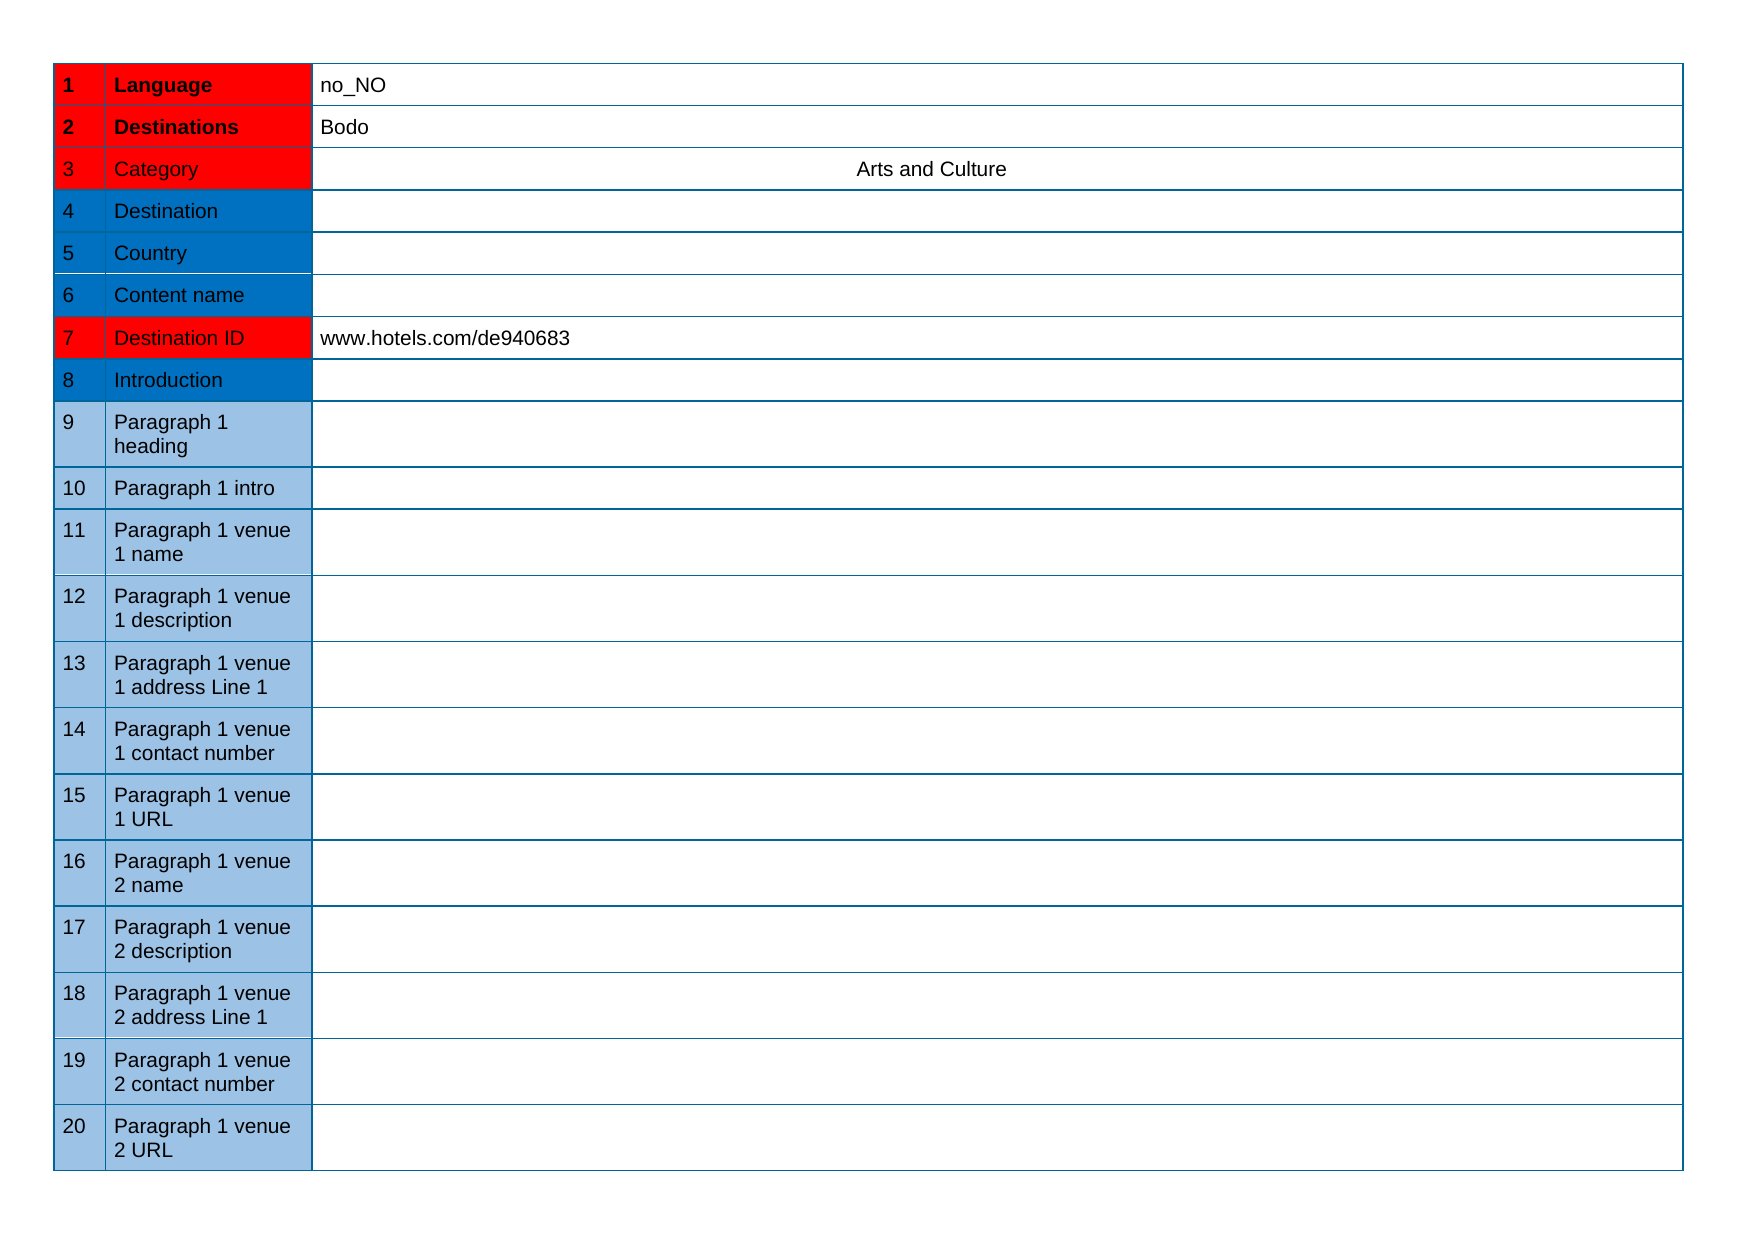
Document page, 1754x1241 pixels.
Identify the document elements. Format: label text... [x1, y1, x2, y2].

table_cell [313, 468, 1682, 508]
table_cell 4 [55, 191, 105, 231]
table_header no_NO [313, 64, 1682, 105]
table_cell Content name [106, 275, 311, 316]
table_cell Bodo [313, 106, 1682, 147]
table_cell Paragraph 1 venue 2 description [106, 907, 311, 971]
table_cell [313, 973, 1682, 1037]
table_cell [313, 1105, 1682, 1170]
table_cell Country [106, 233, 311, 273]
table_cell 19 [55, 1039, 105, 1104]
table_cell Paragraph 1 venue 1 address Line 1 [106, 642, 311, 707]
table_cell 15 [55, 775, 105, 839]
table_cell Arts and Culture [313, 148, 1682, 189]
table_cell Paragraph 1 venue 2 name [106, 841, 311, 905]
table_cell 17 [55, 907, 105, 971]
table_cell 5 [55, 233, 105, 273]
table_cell Paragraph 1 venue 1 description [106, 576, 311, 641]
table_cell 16 [55, 841, 105, 905]
table_cell [313, 841, 1682, 905]
table_cell [313, 275, 1682, 316]
table_cell [313, 576, 1682, 641]
table_cell 18 [55, 973, 105, 1037]
table_cell [313, 360, 1682, 400]
table_cell Paragraph 1 venue 2 contact number [106, 1039, 311, 1104]
table_cell [313, 708, 1682, 773]
table_cell Paragraph 1 venue 1 contact number [106, 708, 311, 773]
table_cell [313, 907, 1682, 971]
table_cell Paragraph 1 venue 2 address Line 1 [106, 973, 311, 1037]
table_cell [313, 510, 1682, 574]
table_header Language [106, 64, 311, 105]
table_cell Destinations [106, 106, 311, 147]
table_cell 8 [55, 360, 105, 400]
table_cell [313, 775, 1682, 839]
table_cell 2 [55, 106, 105, 147]
table_cell 13 [55, 642, 105, 707]
table_cell 3 [55, 148, 105, 189]
table_cell 6 [55, 275, 105, 316]
table_cell 11 [55, 510, 105, 574]
table_cell Introduction [106, 360, 311, 400]
table_cell Category [106, 148, 311, 189]
table_cell Destination [106, 191, 311, 231]
table_cell www.hotels.com/de940683 [313, 317, 1682, 358]
table_cell [313, 402, 1682, 466]
table_header 1 [55, 64, 105, 105]
table_cell Paragraph 1 venue 1 URL [106, 775, 311, 839]
table_cell [313, 233, 1682, 273]
table_cell [313, 1039, 1682, 1104]
table_cell [313, 191, 1682, 231]
table_cell 20 [55, 1105, 105, 1170]
table_cell 10 [55, 468, 105, 508]
table_cell Paragraph 1 intro [106, 468, 311, 508]
table_cell 12 [55, 576, 105, 641]
table_cell Destination ID [106, 317, 311, 358]
table_cell [313, 642, 1682, 707]
table_cell Paragraph 1 venue 1 name [106, 510, 311, 574]
table_cell 7 [55, 317, 105, 358]
table_cell 14 [55, 708, 105, 773]
table_cell Paragraph 1 venue 2 URL [106, 1105, 311, 1170]
table_cell 9 [55, 402, 105, 466]
table_cell Paragraph 1 heading [106, 402, 311, 466]
